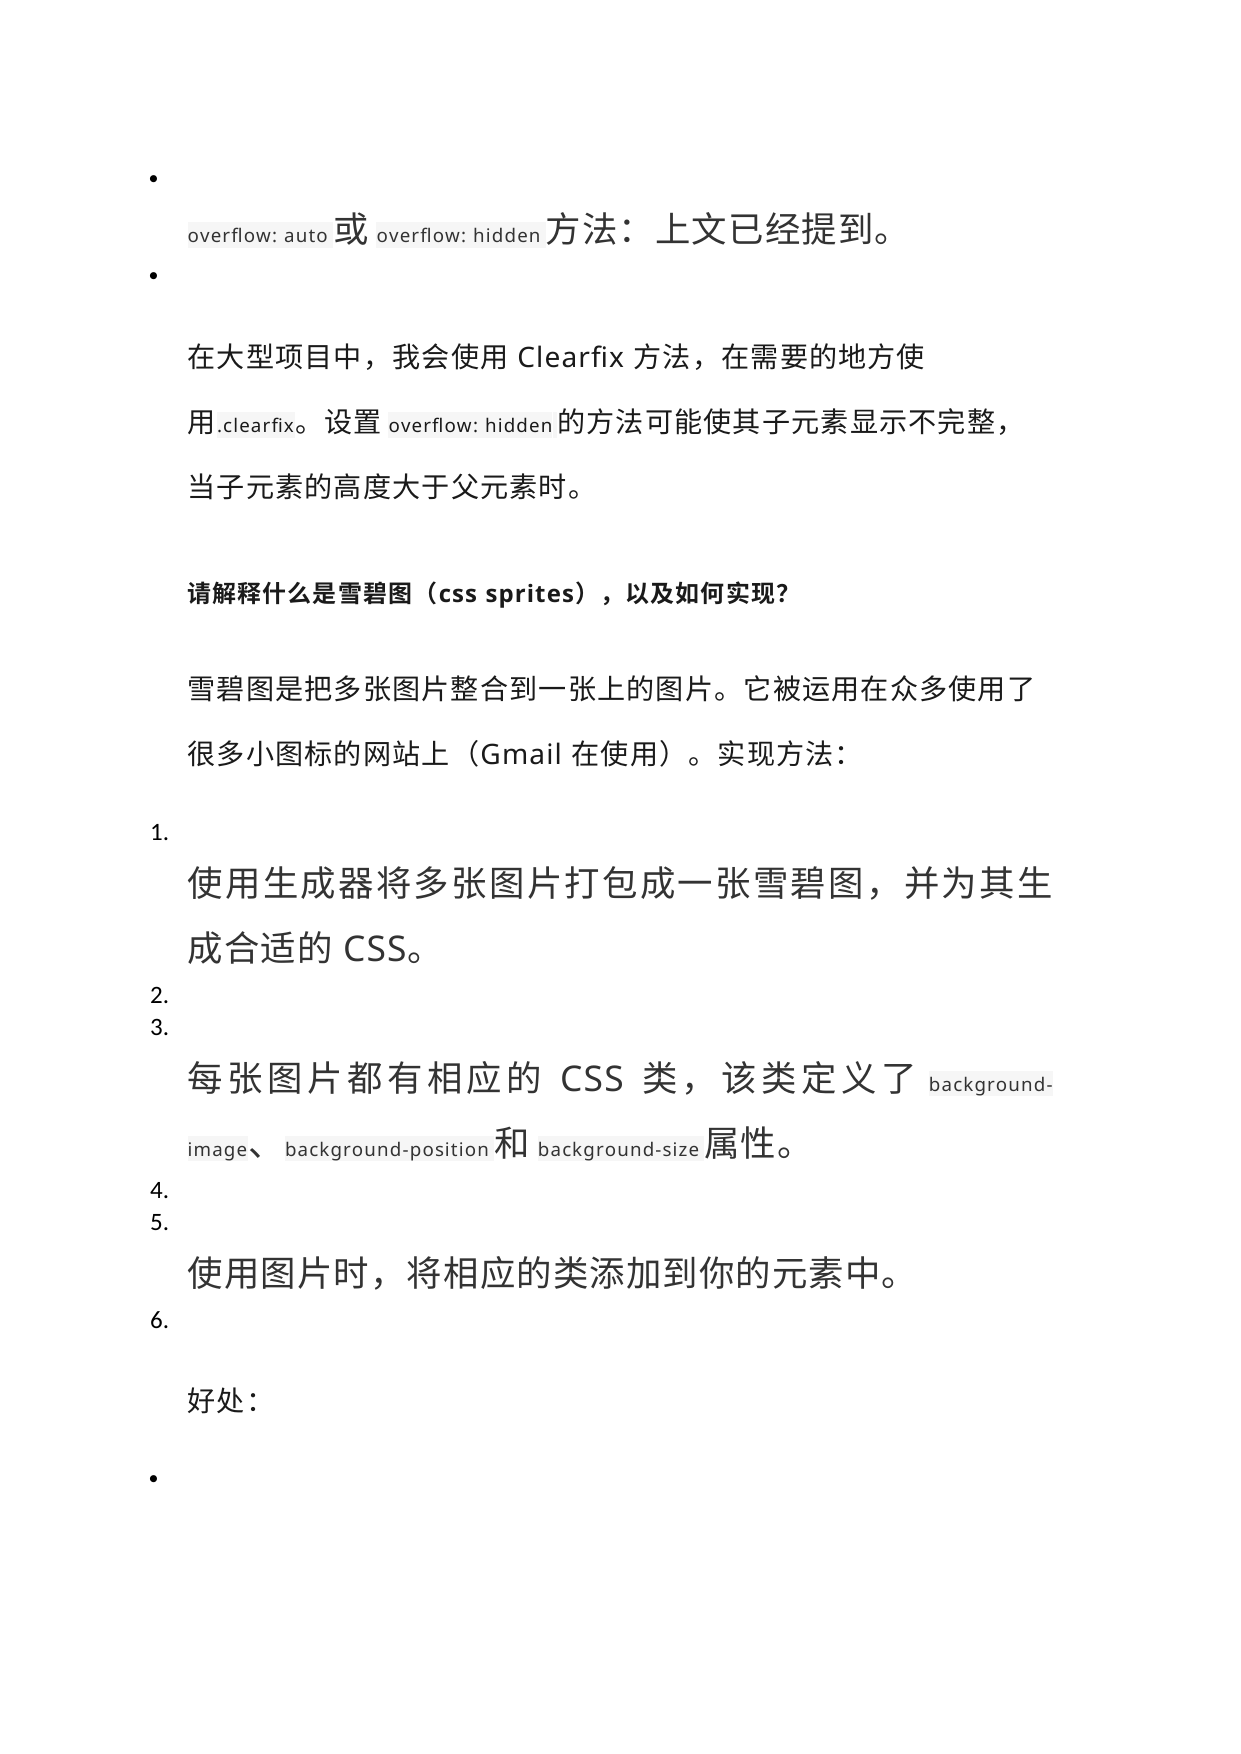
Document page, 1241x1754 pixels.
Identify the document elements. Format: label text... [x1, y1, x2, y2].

text 每张图片都有相应的 CSS 类，该类定义了background-image、background-position和background-size属性。 [187, 1043, 1053, 1173]
text 好处： [187, 1366, 1053, 1431]
text 使用生成器将多张图片打包成一张雪碧图，并为其生成合适的 CSS。 [187, 848, 1053, 978]
text 在大型项目中，我会使用 Clearfix 方法，在需要的地方使用.clearfix。设置overflow: hidden的方法可能使其子元素显示不完整，当子元素的高度大于父元素时。 [187, 323, 1053, 518]
subtitle 请解释什么是雪碧图（css sprites），以及如何实现？ [187, 559, 1053, 624]
text overflow: auto或overflow: hidden方法：上文已经提到。 [187, 194, 1053, 259]
text 使用图片时，将相应的类添加到你的元素中。 [187, 1238, 1053, 1303]
text 雪碧图是把多张图片整合到一张上的图片。它被运用在众多使用了很多小图标的网站上（Gmail 在使用）。实现方法： [187, 655, 1053, 785]
